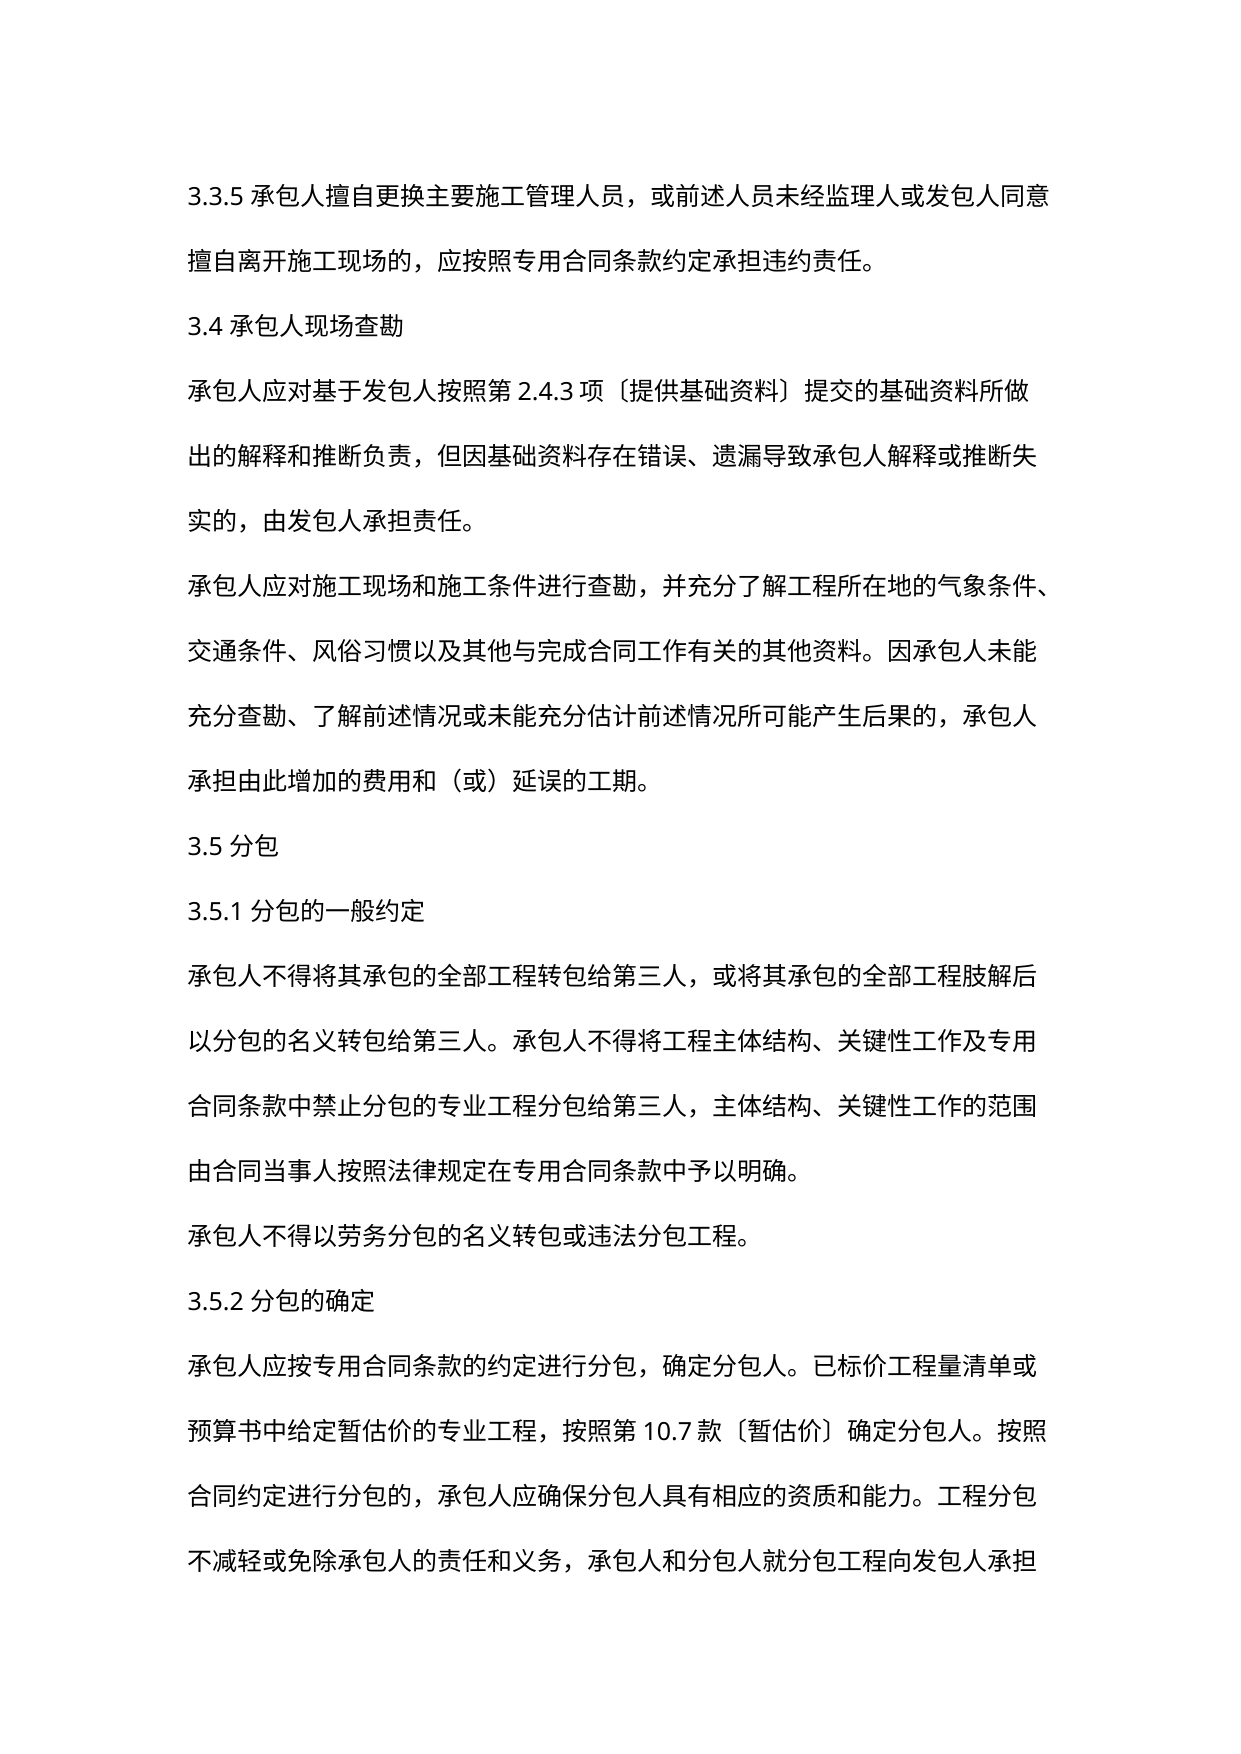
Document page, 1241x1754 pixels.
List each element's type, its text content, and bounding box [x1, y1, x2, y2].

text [187, 1332, 1053, 1592]
text 承包人应对基于发包人按照第2.4.3项〔提供基础资料〕提交的基础资料所做出的解释和推断负责，但因基础资料存在错误、遗漏导致承包人解释或推断失实的，由发包人承担责任。 [187, 357, 1053, 552]
text 3.3.5 承包人擅自更换主要施工管理人员，或前述人员未经监理人或发包人同意擅自离开施工现场的，应按照专用合同条款约定承担违约责任。 [187, 162, 1053, 292]
text 承包人不得以劳务分包的名义转包或违法分包工程。 [187, 1202, 1053, 1267]
text 3.5.2 分包的确定 [187, 1267, 1053, 1332]
text 承包人应对施工现场和施工条件进行查勘，并充分了解工程所在地的气象条件、交通条件、风俗习惯以及其他与完成合同工作有关的其他资料。因承包人未能充分查勘、了解前述情况或未能充分估计前述情况所可能产生后果的，承包人承担由此增加的费用和（或）延误的工期。 [187, 552, 1053, 812]
text 3.5.1 分包的一般约定 [187, 877, 1053, 942]
text 3.4 承包人现场查勘 [187, 292, 1053, 357]
text 3.5 分包 [187, 812, 1053, 877]
text 承包人不得将其承包的全部工程转包给第三人，或将其承包的全部工程肢解后以分包的名义转包给第三人。承包人不得将工程主体结构、关键性工作及专用合同条款中禁止分包的专业工程分包给第三人，主体结构、关键性工作的范围由合同当事人按照法律规定在专用合同条款中予以明确。 [187, 942, 1053, 1202]
